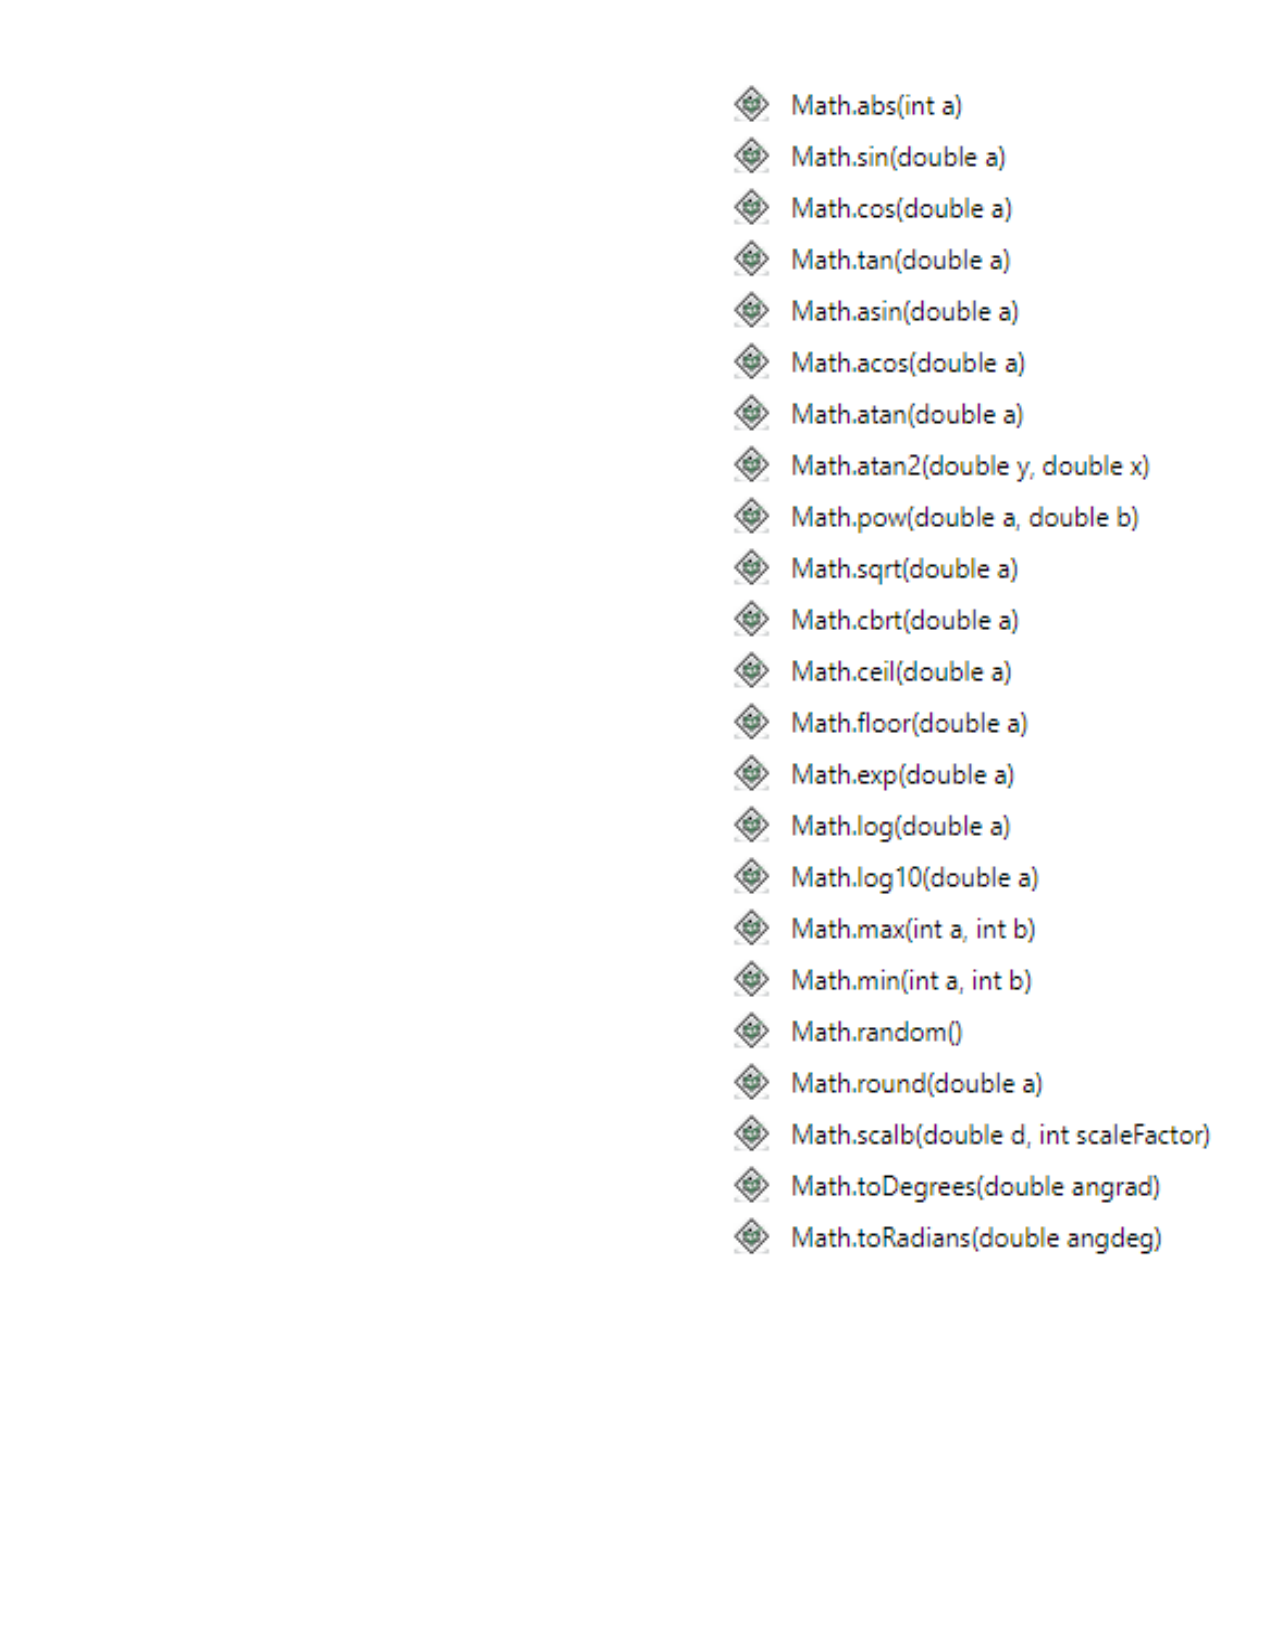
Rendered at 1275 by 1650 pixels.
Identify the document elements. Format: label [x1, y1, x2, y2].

picture [713, 75, 1252, 1256]
